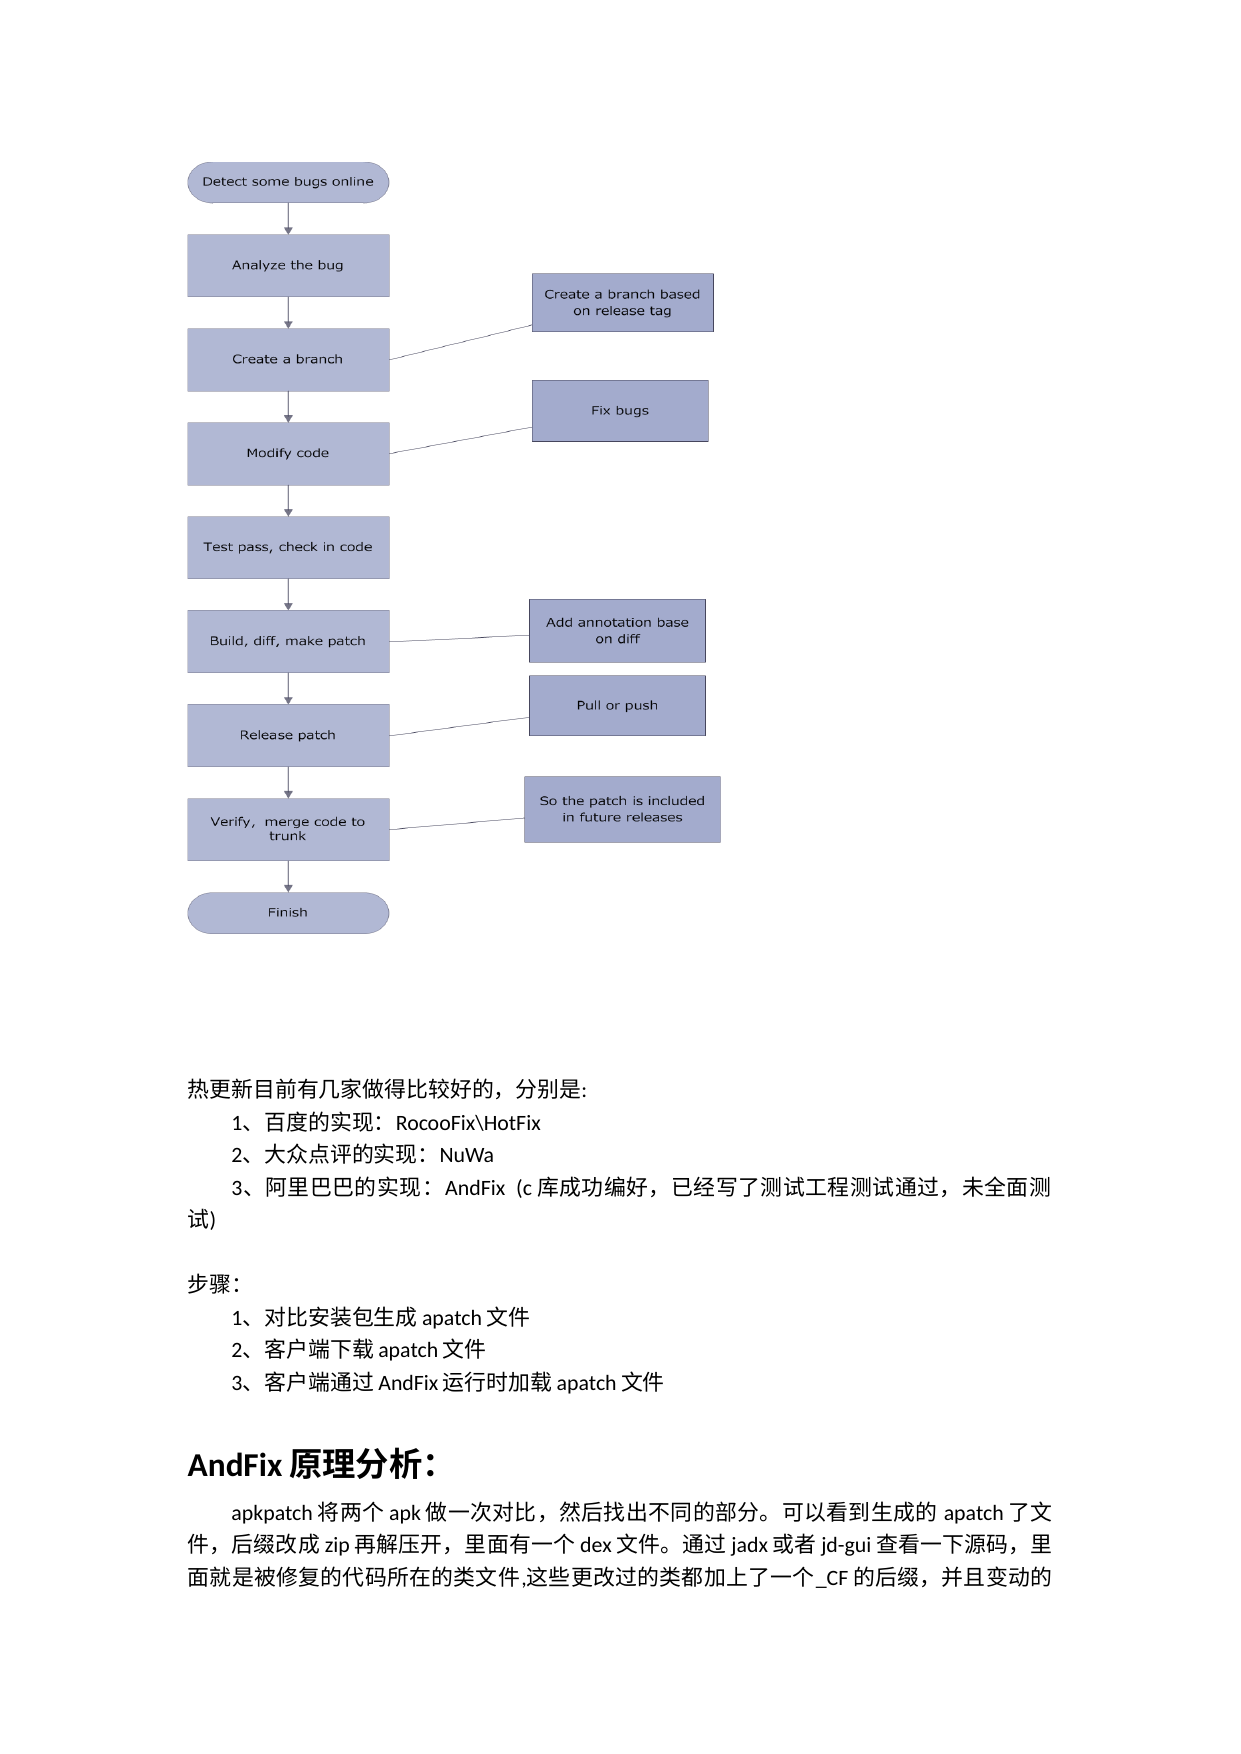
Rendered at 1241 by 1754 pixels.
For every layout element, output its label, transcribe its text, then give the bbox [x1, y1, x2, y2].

text 3、阿里巴巴的实现：AndFix (c库成功编好，已经写了测试工程测试通过，未全面测试) [187, 1169, 1053, 1234]
list 客户端通过AndFix运行时加载apatch文件 [187, 1364, 1053, 1397]
text AndFix原理分析： [187, 1429, 1053, 1494]
picture [187, 162, 721, 934]
text 1、百度的实现：RocooFix\HotFix [187, 1104, 1053, 1137]
text 步骤： [187, 1267, 1053, 1299]
list 客户端下载apatch文件 [187, 1332, 1053, 1364]
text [187, 1494, 1053, 1592]
list 对比安装包生成apatch文件 [187, 1299, 1053, 1332]
text 热更新目前有几家做得比较好的，分别是: [187, 1072, 1053, 1104]
text 2、大众点评的实现：NuWa [187, 1137, 1053, 1169]
